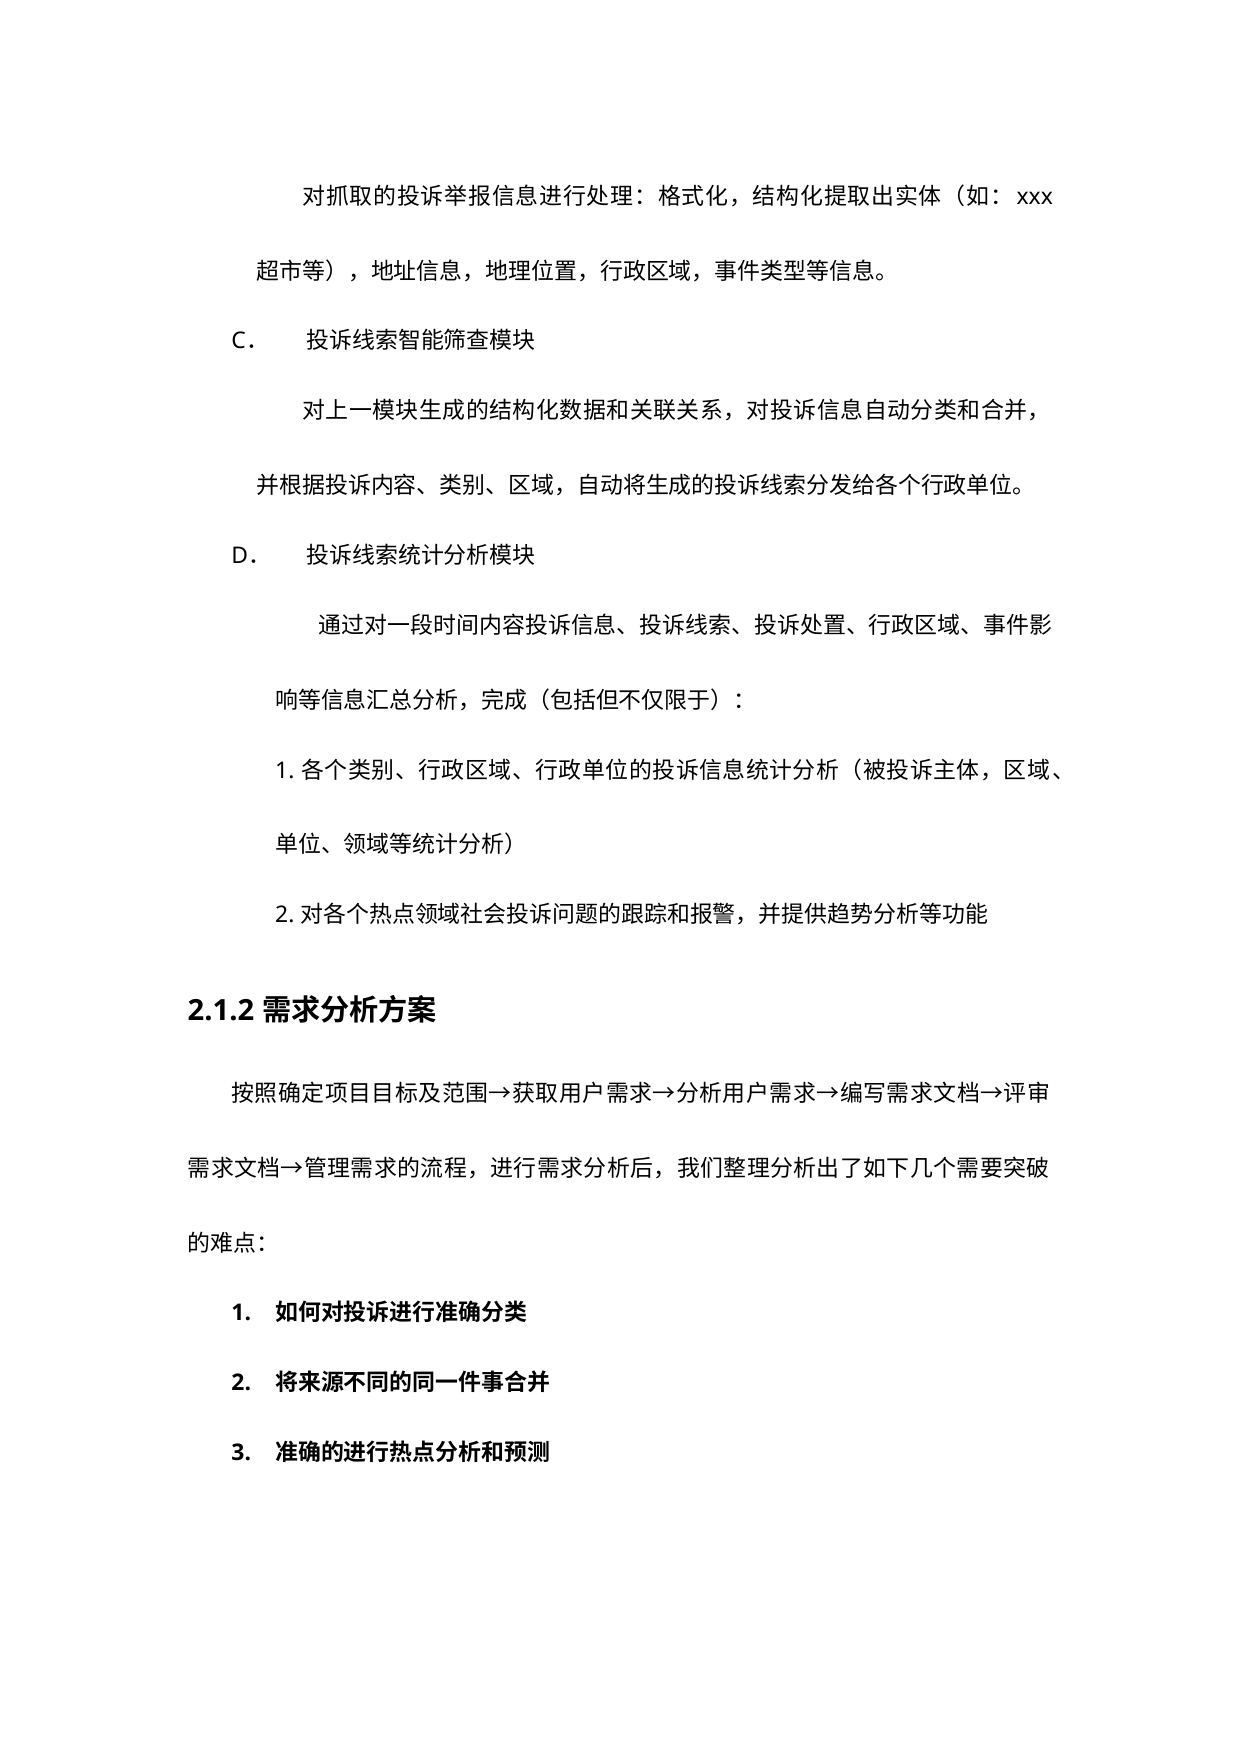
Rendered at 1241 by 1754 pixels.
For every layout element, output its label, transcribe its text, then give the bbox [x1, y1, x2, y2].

text 通过对一段时间内容投诉信息、投诉线索、投诉处置、行政区域、事件影响等信息汇总分析，完成（包括但不仅限于）： [275, 591, 1053, 731]
list 投诉线索智能筛查模块 [231, 307, 1053, 372]
text 1. 各个类别、行政区域、行政单位的投诉信息统计分析（被投诉主体，区域、单位、领域等统计分析） [275, 736, 1053, 875]
list 对上一模块生成的结构化数据和关联关系，对投诉信息自动分类和合并，并根据投诉内容、类别、区域，自动将生成的投诉线索分发给各个行政单位。 [256, 377, 1053, 516]
list 对抓取的投诉举报信息进行处理：格式化，结构化提取出实体（如：xxx超市等），地址信息，地理位置，行政区域，事件类型等信息。 [256, 162, 1053, 302]
list 投诉线索统计分析模块 [231, 521, 1053, 586]
list 将来源不同的同一件事合并 [231, 1348, 1053, 1413]
list 如何对投诉进行准确分类 [231, 1278, 1053, 1343]
text 2. 对各个热点领域社会投诉问题的跟踪和报警，并提供趋势分析等功能 [275, 880, 1053, 945]
text 按照确定项目目标及范围→获取用户需求→分析用户需求→编写需求文档→评审需求文档→管理需求的流程，进行需求分析后，我们整理分析出了如下几个需要突破的难点： [187, 1059, 1053, 1273]
list 准确的进行热点分析和预测 [231, 1418, 1053, 1483]
subtitle 2.1.2 需求分析方案 [187, 975, 1053, 1040]
